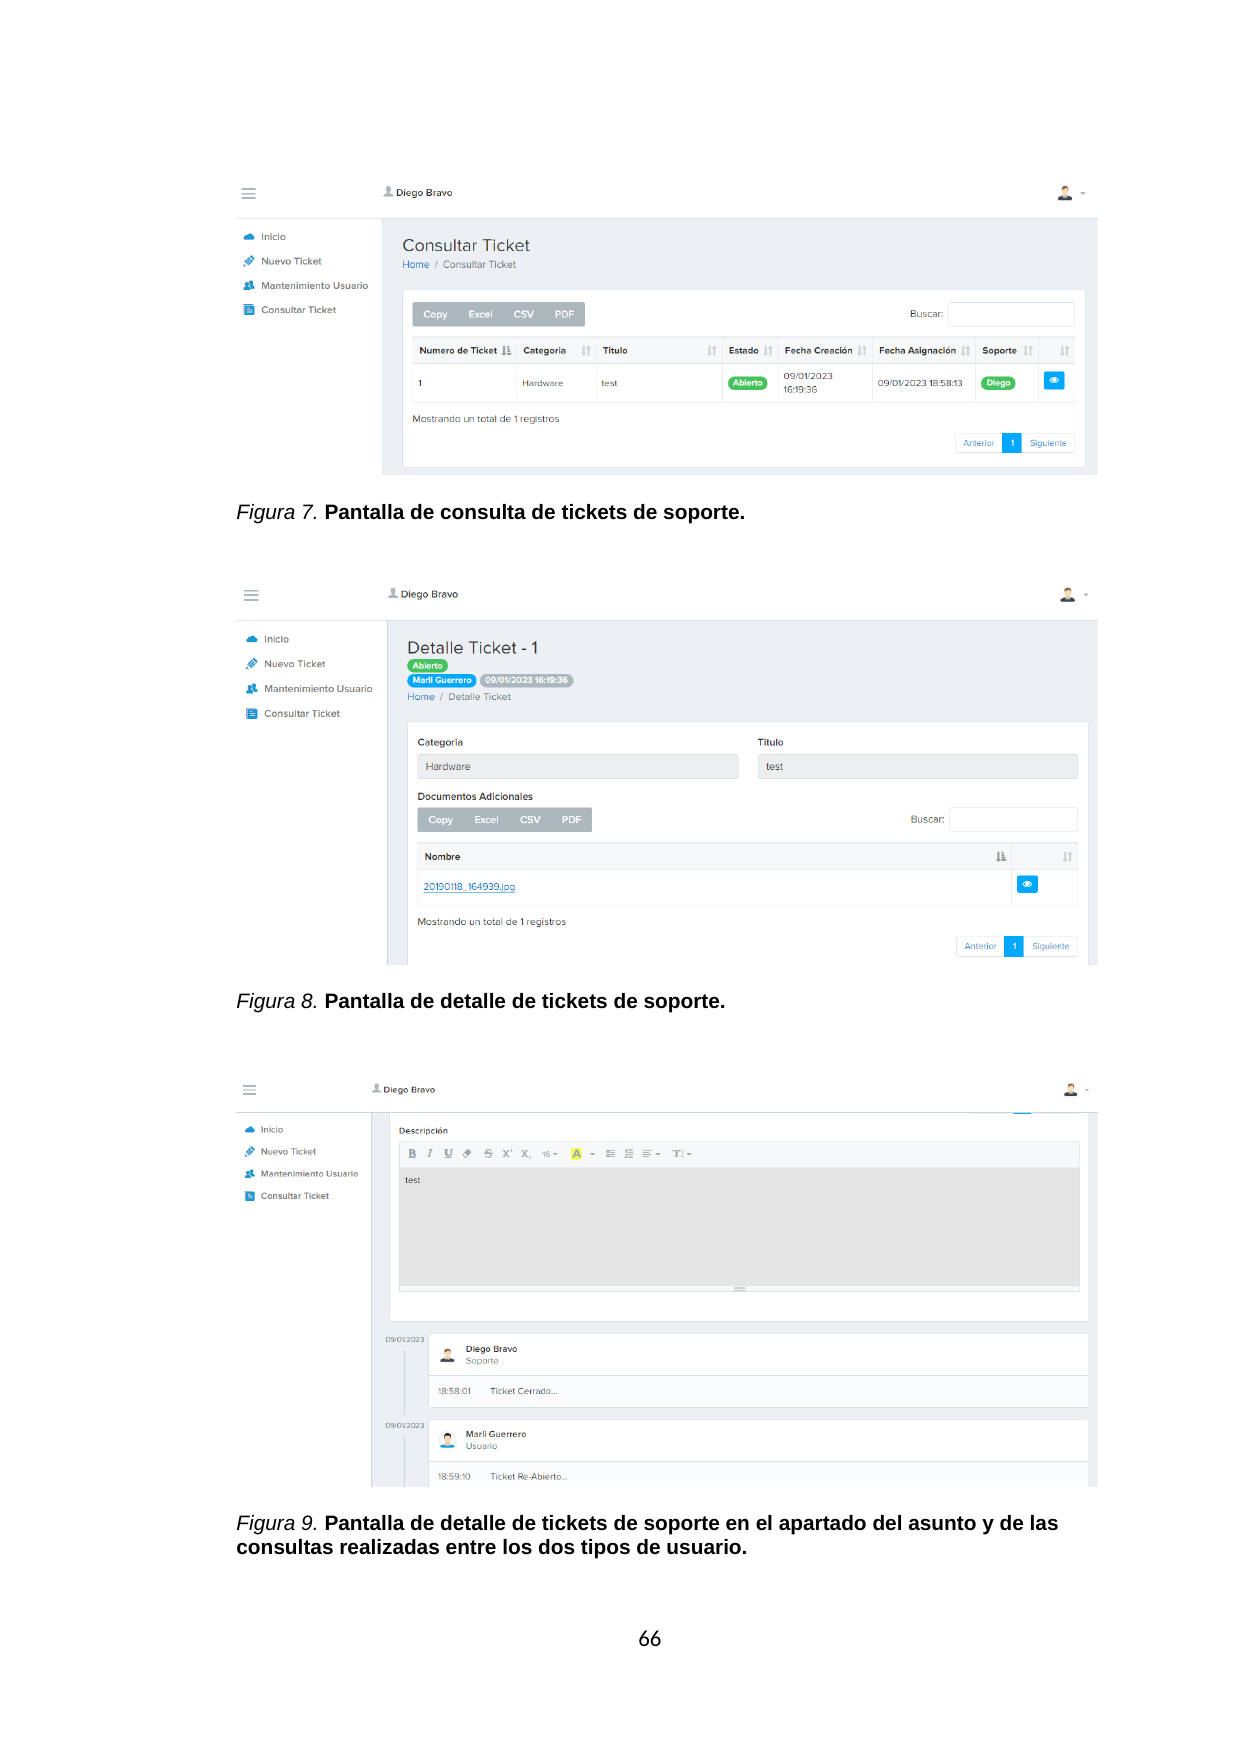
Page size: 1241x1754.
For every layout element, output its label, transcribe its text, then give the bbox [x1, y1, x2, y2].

text Figura 9. Pantalla de detalle de tickets de soporte en el apartado del asunto y de las consultas realizadas entre los dos tipos de usuario. [236, 1511, 1063, 1559]
text Figura 7. Pantalla de consulta de tickets de soporte. [236, 500, 1063, 524]
picture [236, 177, 1098, 475]
picture [236, 1077, 1098, 1487]
picture [236, 577, 1098, 965]
text Figura 8. Pantalla de detalle de tickets de soporte. [236, 989, 1063, 1013]
